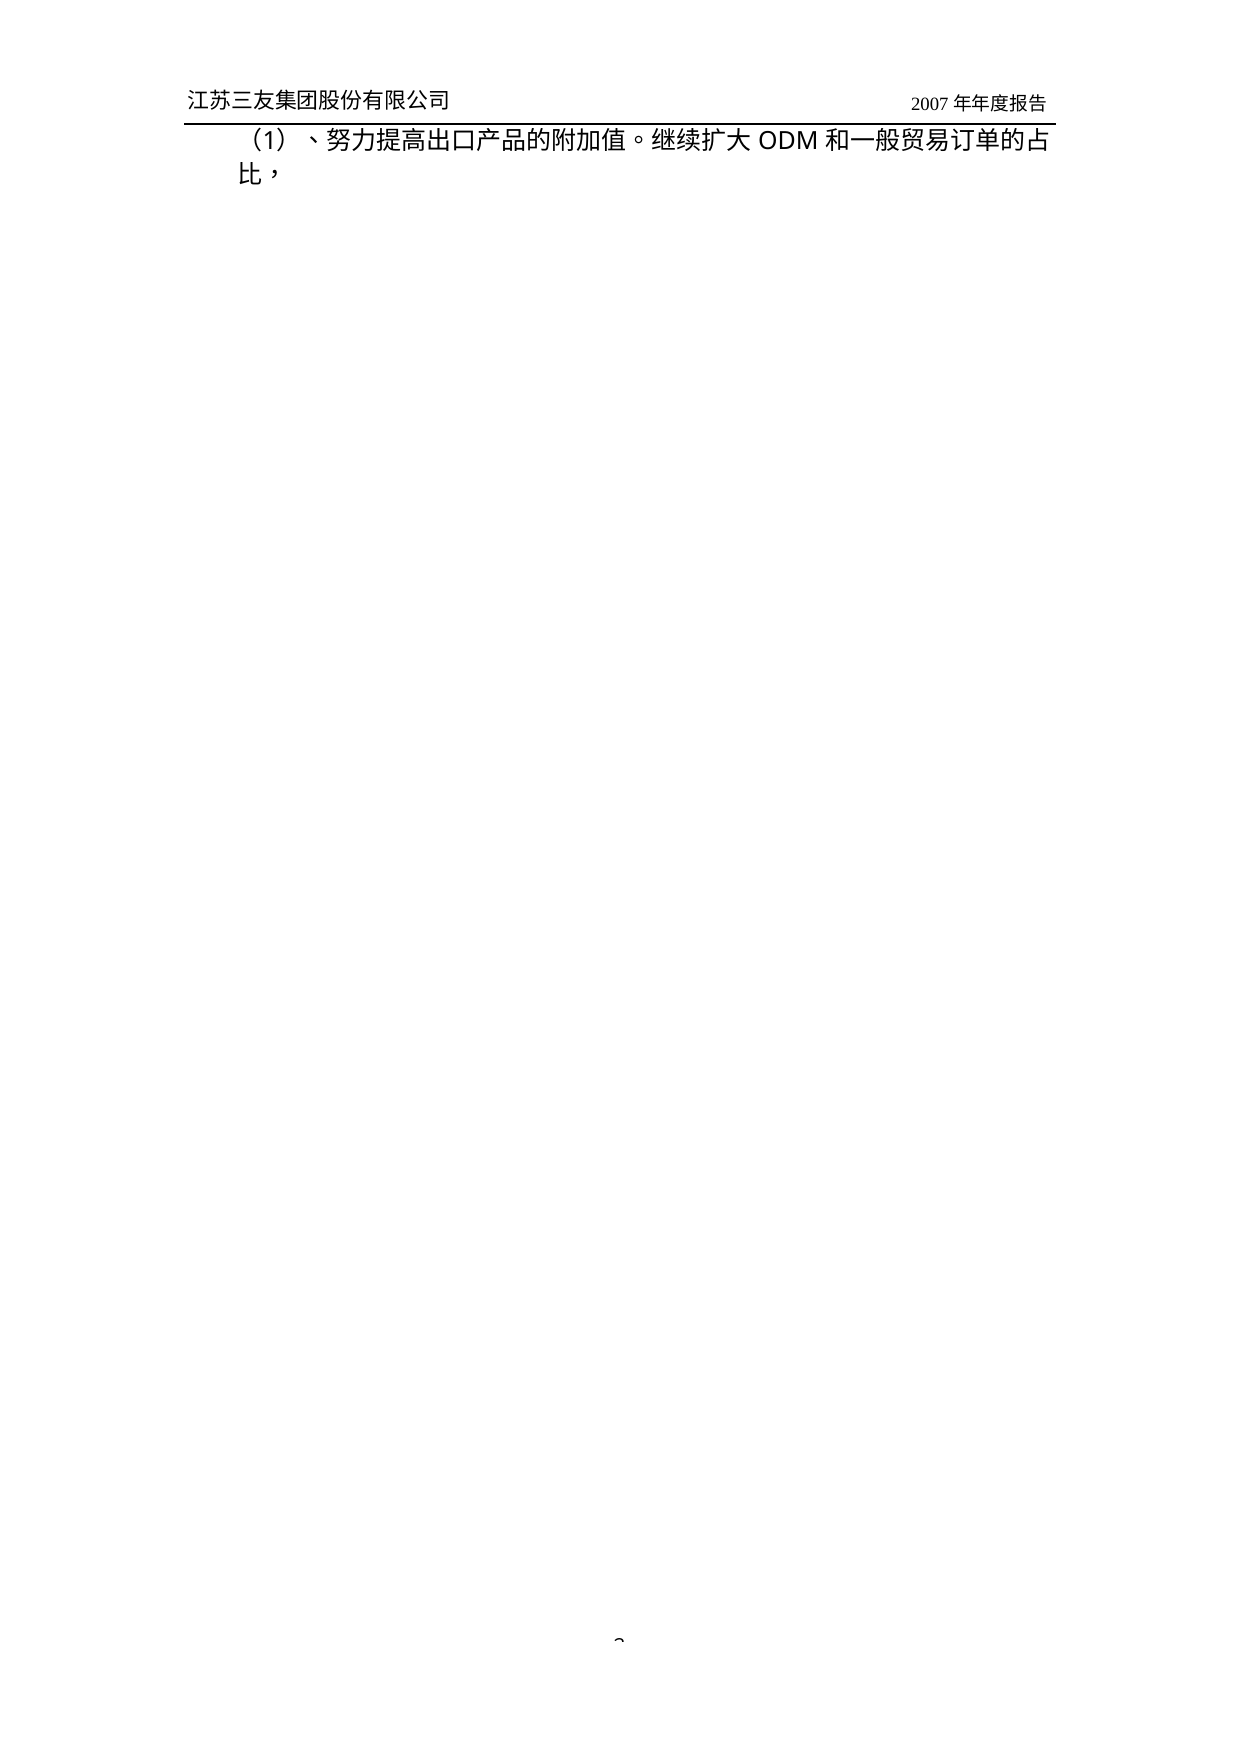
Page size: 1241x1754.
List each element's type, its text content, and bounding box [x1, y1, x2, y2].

text （1）、努力提高出口产品的附加值。继续扩大 ODM 和一般贸易订单的占比， [237, 123, 1067, 191]
